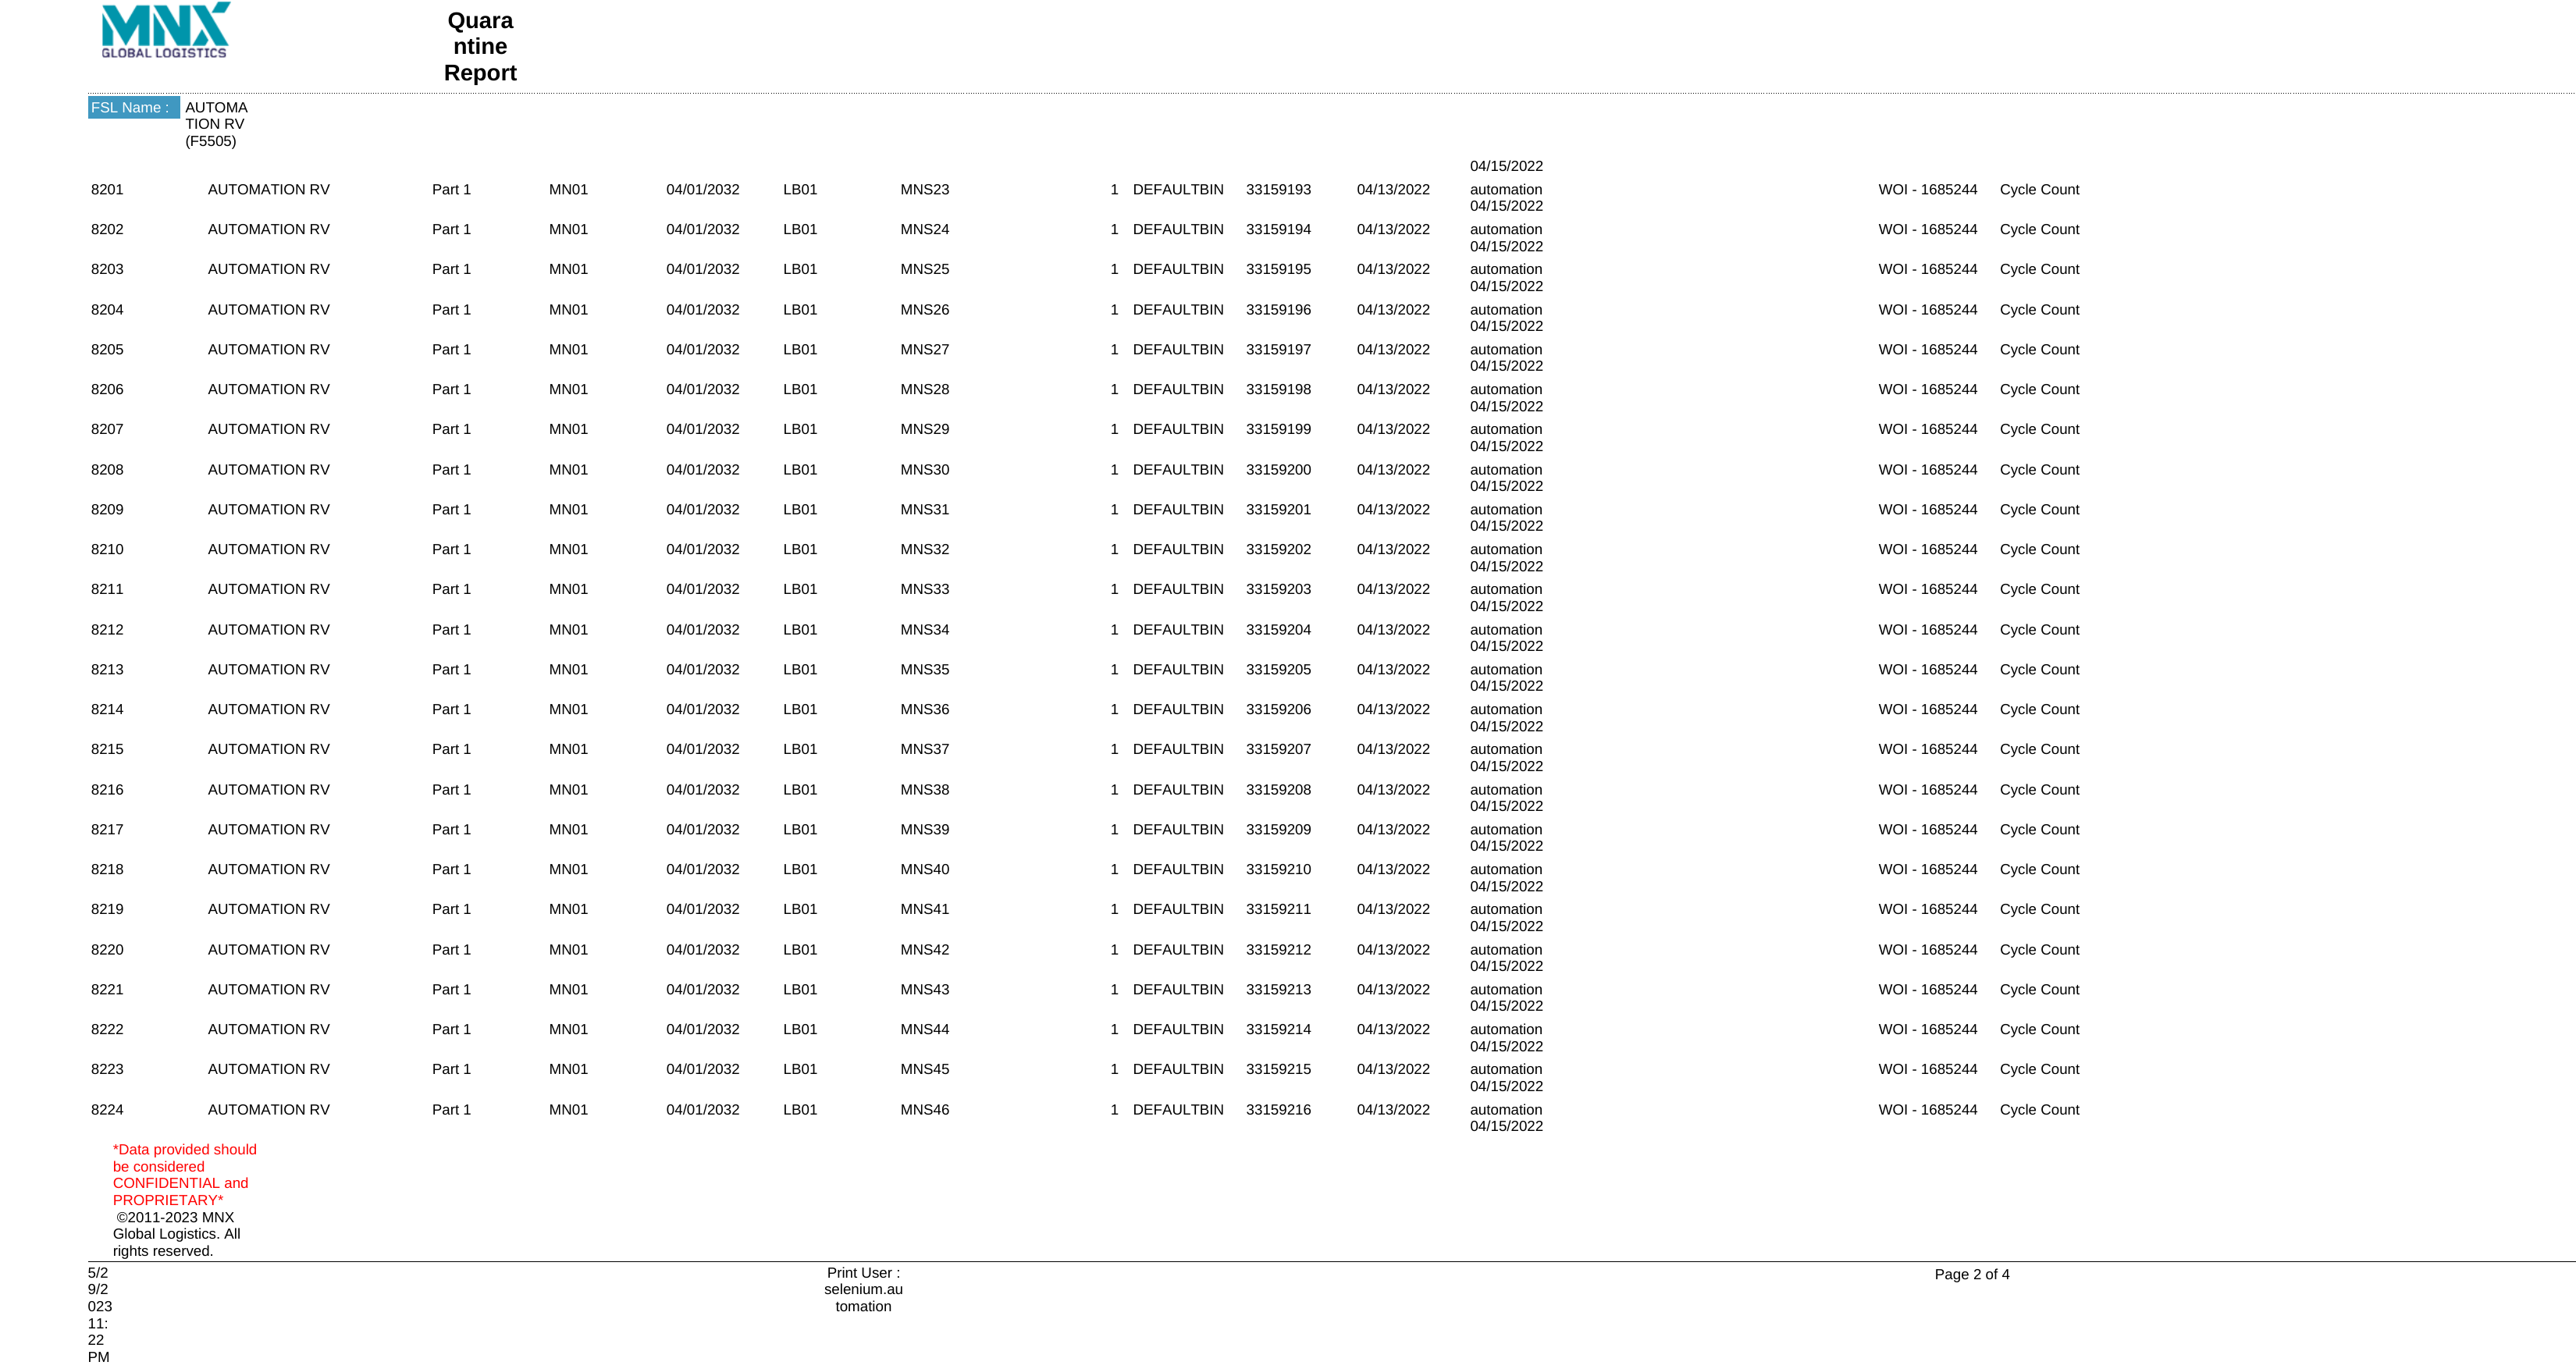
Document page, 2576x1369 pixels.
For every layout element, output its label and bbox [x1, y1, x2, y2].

table_cell [88, 155, 2576, 1138]
picture [102, 2, 234, 59]
